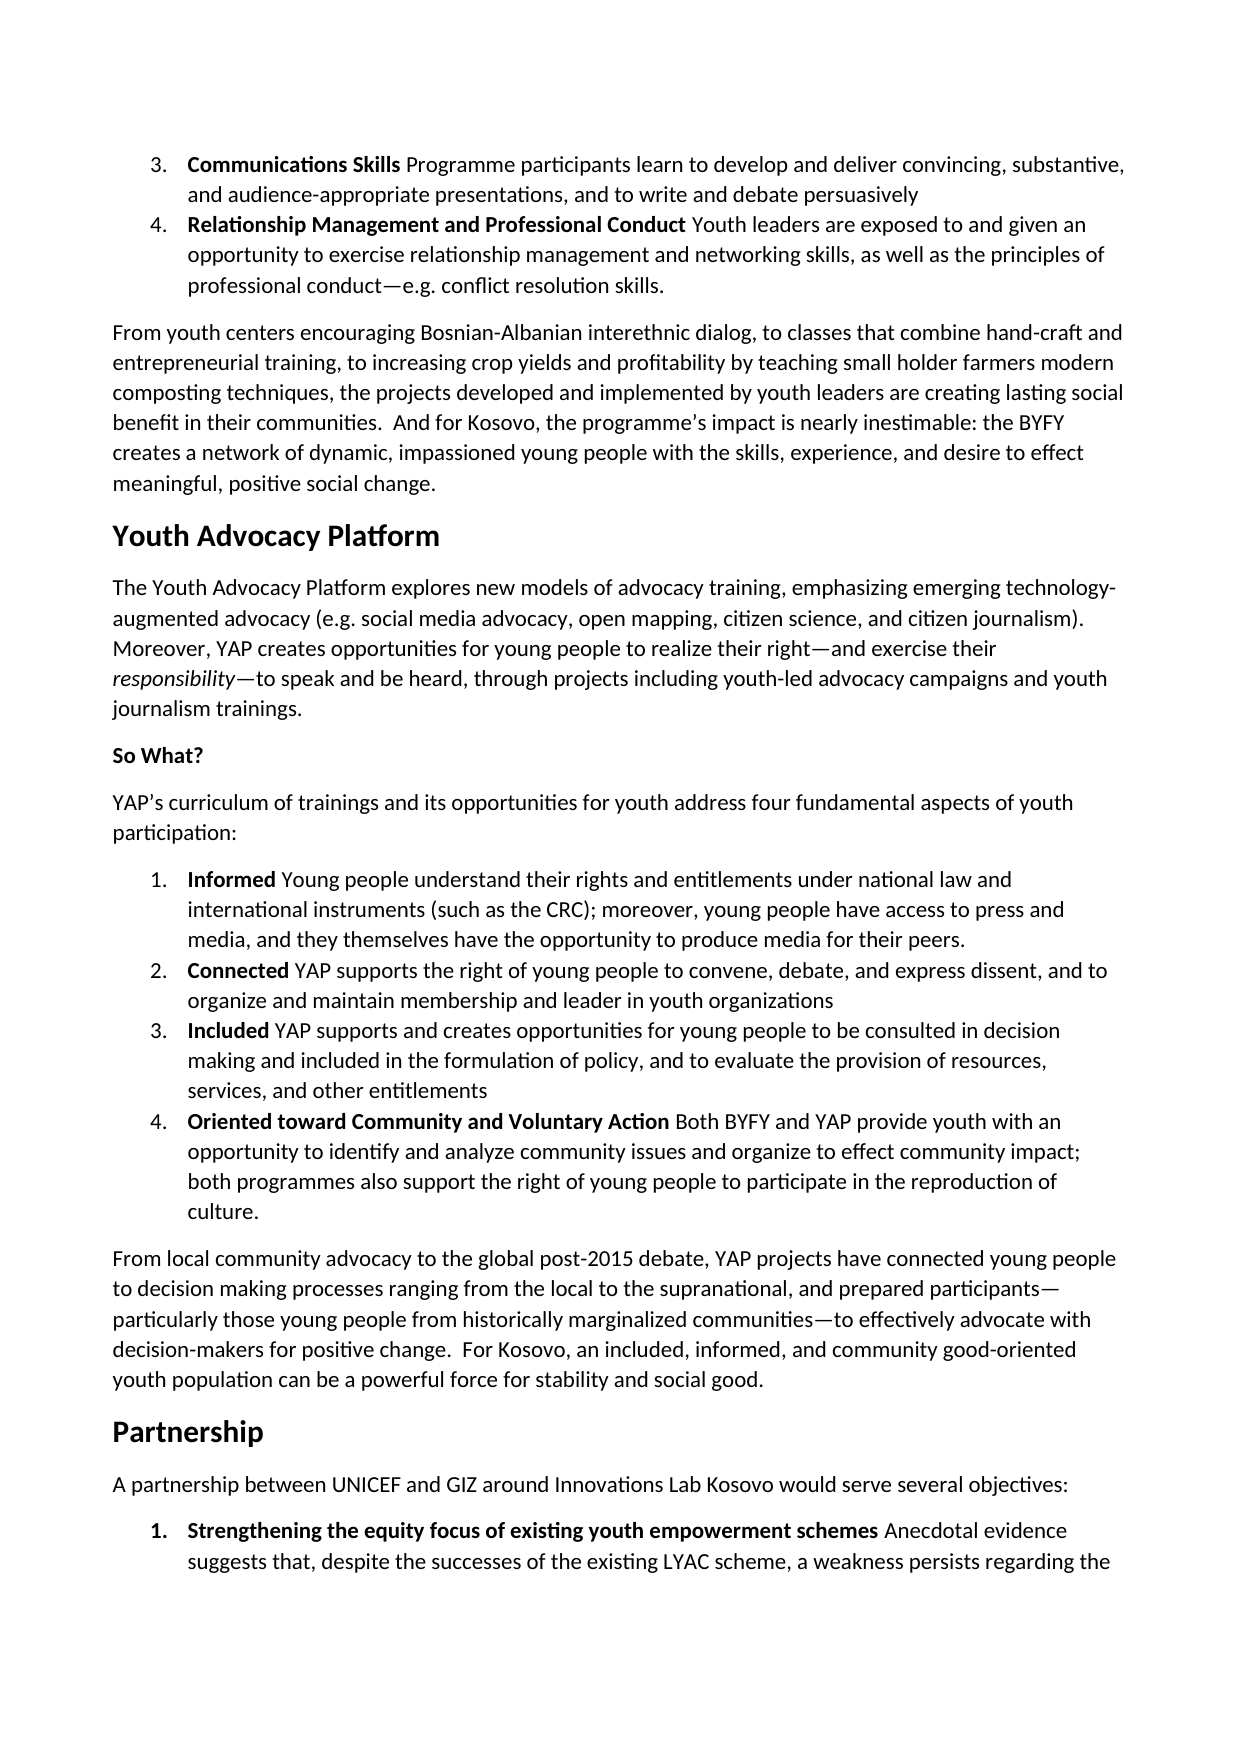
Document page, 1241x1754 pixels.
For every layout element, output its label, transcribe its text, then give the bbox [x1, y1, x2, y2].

text A partnership between UNICEF and GIZ around Innovations Lab Kosovo would serve several objectives: [112, 1470, 1128, 1498]
text From local community advocacy to the global post-2015 debate, YAP projects have connected young people to decision making processes ranging from the local to the supranational, and prepared participants—particularly those young people from historically marginalized communities—to effectively advocate with decision-makers for positive change. For Kosovo, an included, informed, and community good-oriented youth population can be a powerful force for stability and social good. [112, 1244, 1128, 1393]
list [150, 1517, 1128, 1575]
list Communications Skills Programme participants learn to develop and deliver convincing, substantive, and audience-appropriate presentations, and to write and debate persuasively [150, 150, 1128, 208]
text YAP’s curriculum of trainings and its opportunities for youth address four fundamental aspects of youth participation: [112, 788, 1128, 846]
list Informed Young people understand their rights and entitlements under national law and international instruments (such as the CRC); moreover, young people have access to press and media, and they themselves have the opportunity to produce media for their peers. [150, 865, 1128, 953]
text So What? [112, 741, 1128, 769]
text Partnership [112, 1412, 1128, 1450]
list Oriented toward Community and Voluntary Action Both BYFY and YAP provide youth with an opportunity to identify and analyze community issues and organize to effect community impact; both programmes also support the right of young people to participate in the reproduction of culture. [150, 1107, 1128, 1225]
list Included YAP supports and creates opportunities for young people to be consulted in decision making and included in the formulation of policy, and to evaluate the provision of resources, services, and other entitlements [150, 1016, 1128, 1104]
text Youth Advocacy Platform [112, 516, 1128, 554]
text The Youth Advocacy Platform explores new models of advocacy training, emphasizing emerging technology-augmented advocacy (e.g. social media advocacy, open mapping, citizen science, and citizen journalism). Moreover, YAP creates opportunities for young people to realize their right—and exercise their responsibility—to speak and be heard, through projects including youth-led advocacy campaigns and youth journalism trainings. [112, 573, 1128, 722]
text From youth centers encouraging Bosnian-Albanian interethnic dialog, to classes that combine hand-craft and entrepreneurial training, to increasing crop yields and profitability by teaching small holder farmers modern composting techniques, the projects developed and implemented by youth leaders are creating lasting social benefit in their communities. And for Kosovo, the programme’s impact is nearly inestimable: the BYFY creates a network of dynamic, impassioned young people with the skills, experience, and desire to effect meaningful, positive social change. [112, 318, 1128, 497]
list Relationship Management and Professional Conduct Youth leaders are exposed to and given an opportunity to exercise relationship management and networking skills, as well as the principles of professional conduct—e.g. conflict resolution skills. [150, 210, 1128, 299]
list Connected YAP supports the right of young people to convene, debate, and express dissent, and to organize and maintain membership and leader in youth organizations [150, 956, 1128, 1014]
